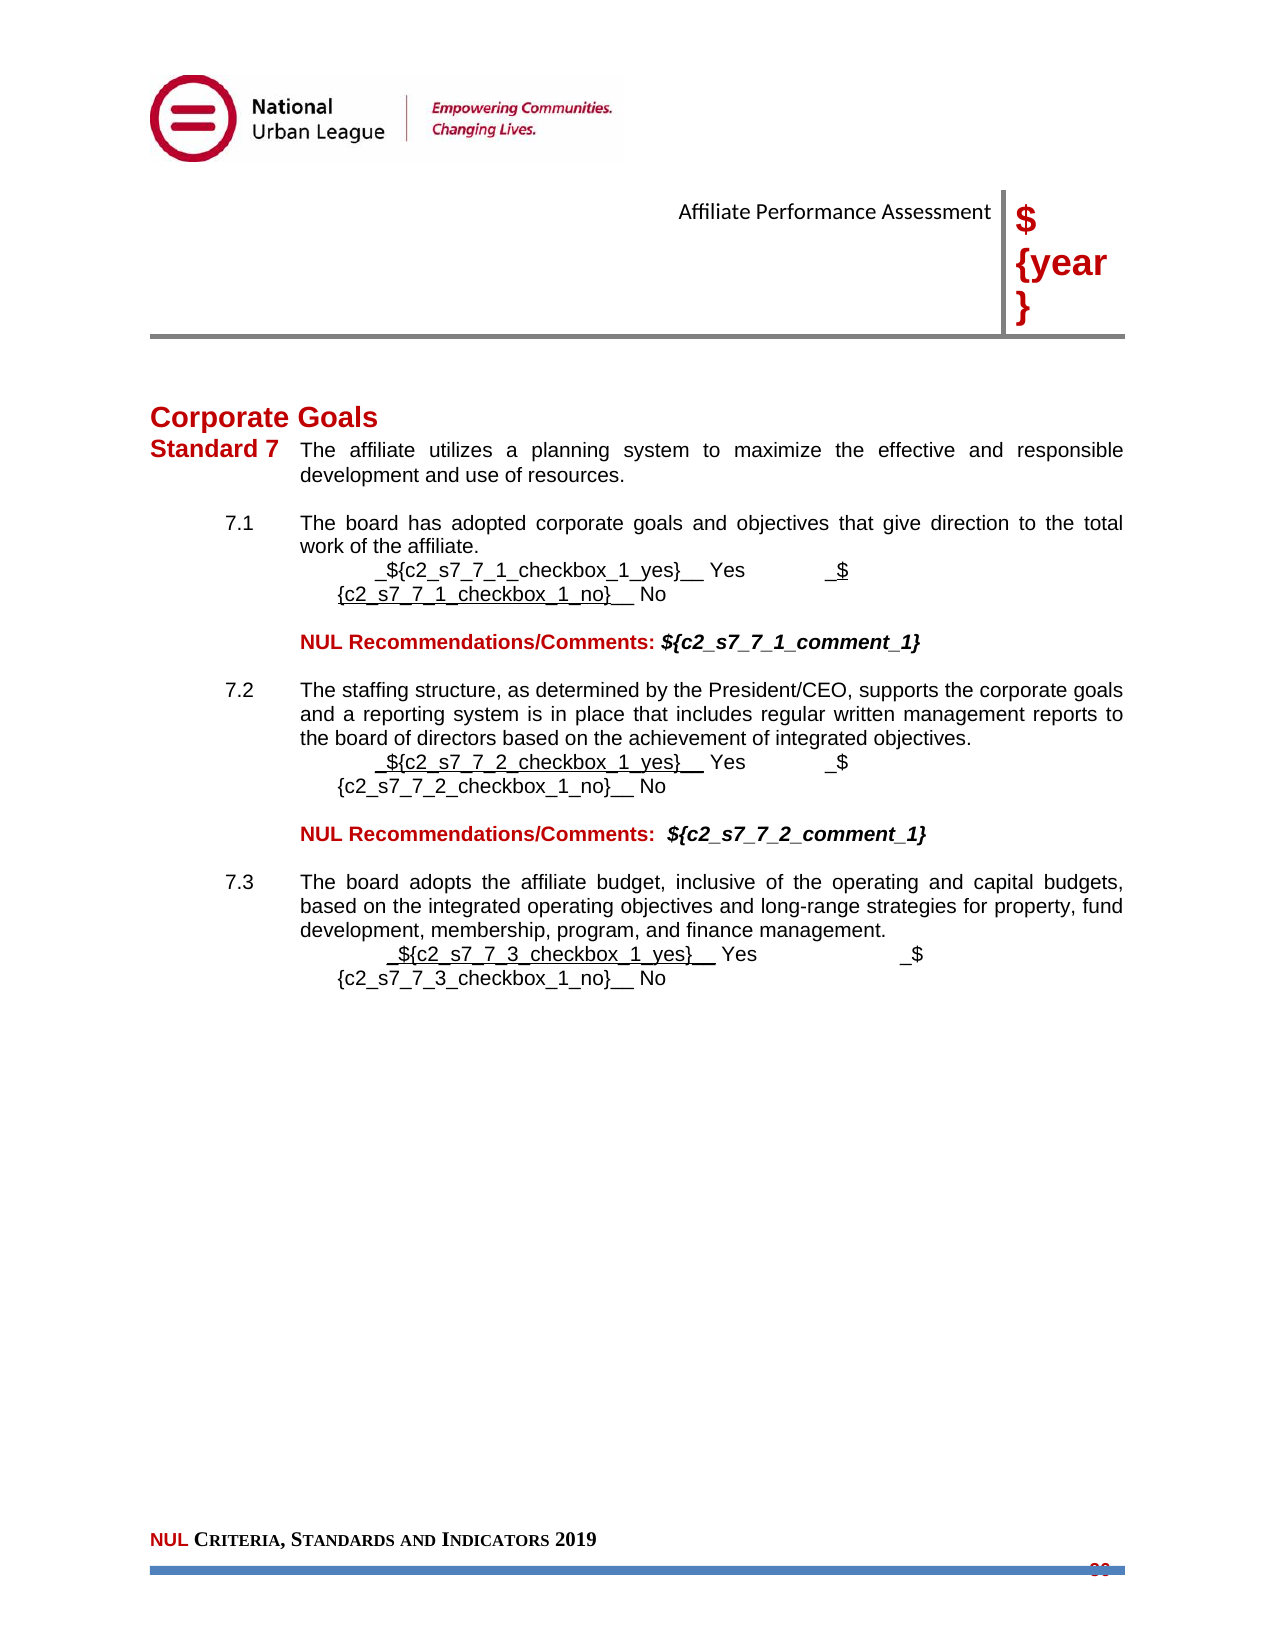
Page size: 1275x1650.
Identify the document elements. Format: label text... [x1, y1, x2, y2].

text 7.2 The staffing structure, as determined by the President/CEO, supports the corporate goals and a reporting system is in place that includes regular written management reports to the board of directors based on the achievement of integrated objectives. [225, 678, 1125, 750]
text 7.3 The board adopts the affiliate budget, inclusive of the operating and capital budgets, based on the integrated operating objectives and long-range strategies for property, fund development, membership, program, and finance management. [225, 870, 1125, 942]
text ___ Yes ___ No [337, 750, 1125, 798]
text NUL Recommendations/Comments: [300, 822, 1125, 846]
picture [150, 75, 623, 162]
text NUL Recommendations/Comments: [300, 630, 1125, 654]
text Corporate Goals [150, 400, 1125, 434]
text ___ Yes ___ No [337, 942, 1125, 989]
text Standard 7 The affiliate utilizes a planning system to maximize the effective and responsible development and use of resources. [150, 434, 1125, 486]
text 7.1 The board has adopted corporate goals and objectives that give direction to the total work of the affiliate. [225, 510, 1125, 558]
text ___ Yes ___ No [337, 558, 1125, 606]
